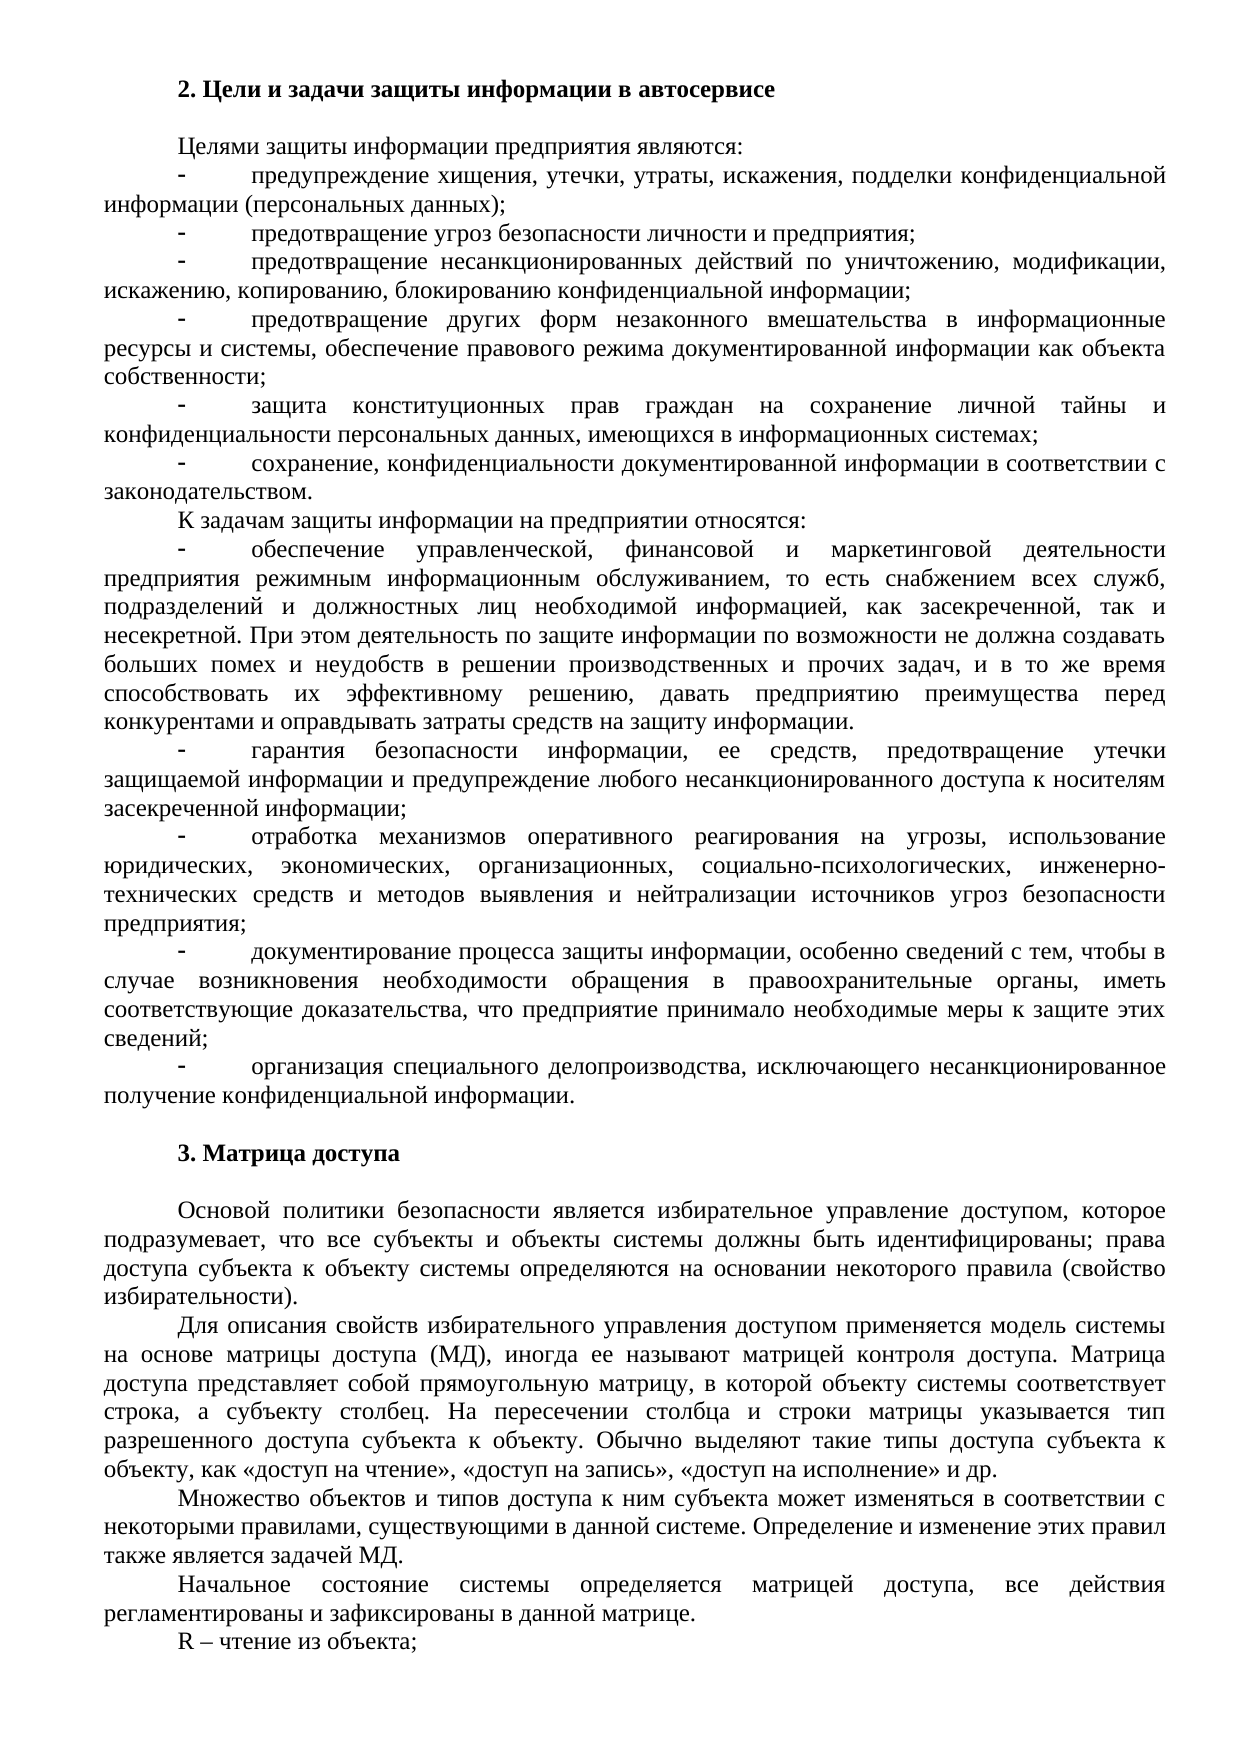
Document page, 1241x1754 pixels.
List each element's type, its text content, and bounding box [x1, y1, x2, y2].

text Основой политики безопасности является избирательное управление доступом, которое подразумевает, что все субъекты и объекты системы должны быть идентифицированы; права доступа субъекта к объекту системы определяются на основании некоторого правила (свойство избирательности). [103, 1195, 1167, 1310]
text Множество объектов и типов доступа к ним субъекта может изменяться в соответствии с некоторыми правилами, существующими в данной системе. Определение и изменение этих правил также является задачей МД. [103, 1483, 1167, 1569]
list отработка механизмов оперативного реагирования на угрозы, использование юридических, экономических, организационных, социально-психологических, инженерно-технических средств и методов выявления и нейтрализации источников угроз безопасности предприятия; [103, 821, 1167, 936]
list сохранение, конфиденциальности документированной информации в соответствии с законодательством. [103, 448, 1167, 505]
list предотвращение других форм незаконного вмешательства в информационные ресурсы и системы, обеспечение правового режима документированной информации как объекта собственности; [103, 304, 1167, 390]
list гарантия безопасности информации, ее средств, предотвращение утечки защищаемой информации и предупреждение любого несанкционированного доступа к носителям засекреченной информации; [103, 735, 1167, 821]
text Целями защиты информации предприятия являются: [103, 131, 1167, 160]
subtitle 2. Цели и задачи защиты информации в автосервисе [103, 74, 1167, 103]
list защита конституционных прав граждан на сохранение личной тайны и конфиденциальности персональных данных, имеющихся в информационных системах; [103, 390, 1167, 448]
list документирование процесса защиты информации, особенно сведений с тем, чтобы в случае возникновения необходимости обращения в правоохранительные органы, иметь соответствующие доказательства, что предприятие принимало необходимые меры к защите этих сведений; [103, 936, 1167, 1051]
text К задачам защиты информации на предприятии относятся: [103, 505, 1167, 534]
text Для описания свойств избирательного управления доступом применяется модель системы на основе матрицы доступа (МД), иногда ее называют матрицей контроля доступа. Матрица доступа представляет собой прямоугольную матрицу, в которой объекту системы соответствует строка, а субъекту столбец. На пересечении столбца и строки матрицы указывается тип разрешенного доступа субъекта к объекту. Обычно выделяют такие типы доступа субъекта к объекту, как «доступ на чтение», «доступ на запись», «доступ на исполнение» и др. [103, 1310, 1167, 1483]
text Начальное состояние системы определяется матрицей доступа, все действия регламентированы и зафиксированы в данной матрице. [103, 1569, 1167, 1626]
list организация специального делопроизводства, исключающего несанкционированное получение конфиденциальной информации. [103, 1051, 1167, 1109]
text R – чтение из объекта; [103, 1626, 1167, 1655]
list предупреждение хищения, утечки, утраты, искажения, подделки конфиденциальной информации (персональных данных); [103, 160, 1167, 218]
list предотвращение угроз безопасности личности и предприятия; [103, 218, 1167, 246]
subtitle 3. Матрица доступа [103, 1138, 1167, 1166]
list предотвращение несанкционированных действий по уничтожению, модификации, искажению, копированию, блокированию конфиденциальной информации; [103, 246, 1167, 304]
list обеспечение управленческой, финансовой и маркетинговой деятельности предприятия режимным информационным обслуживанием, то есть снабжением всех служб, подразделений и должностных лиц необходимой информацией, как засекреченной, так и несекретной. При этом деятельность по защите информации по возможности не должна создавать больших помех и неудобств в решении производственных и прочих задач, и в то же время способствовать их эффективному решению, давать предприятию преимущества перед конкурентами и оправдывать затраты средств на защиту информации. [103, 534, 1167, 735]
